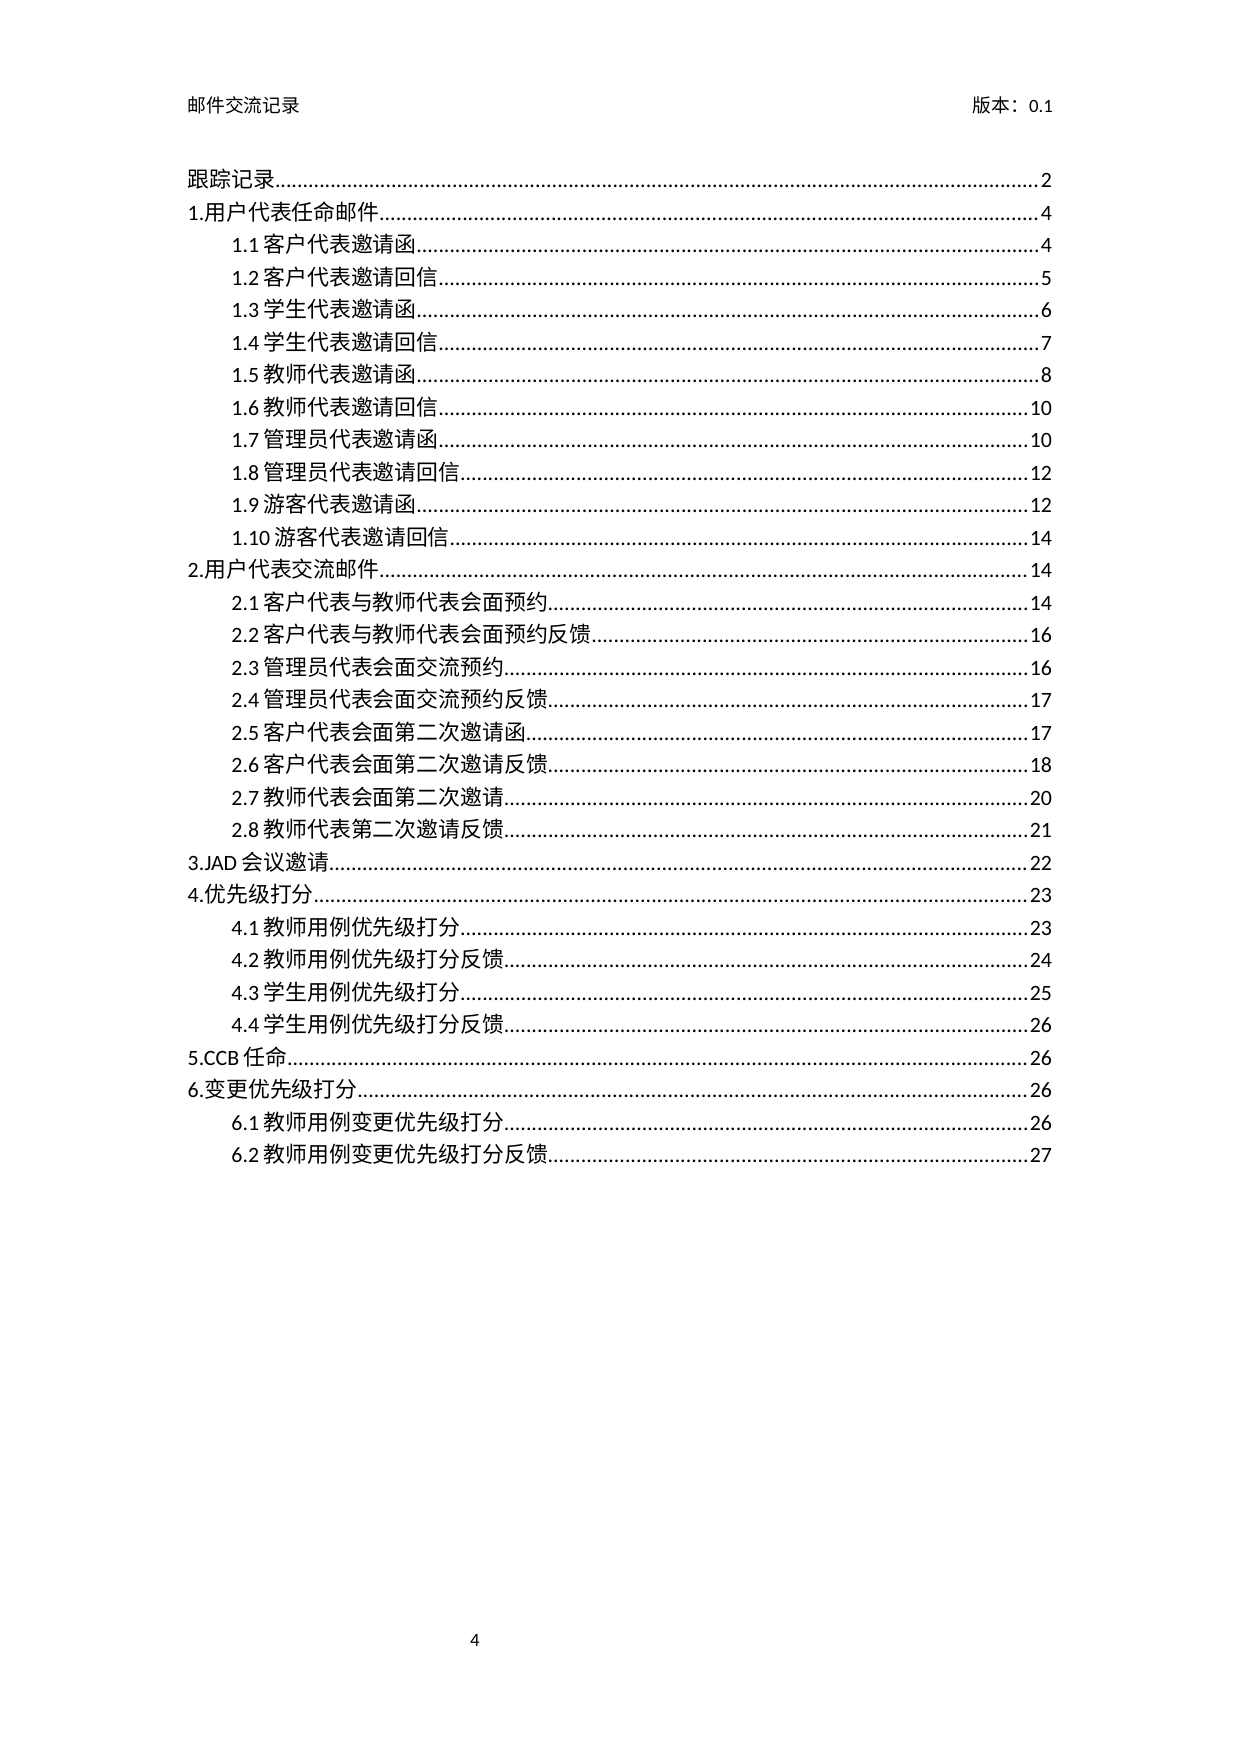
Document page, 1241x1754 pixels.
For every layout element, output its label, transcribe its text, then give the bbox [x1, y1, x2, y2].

text 1.8管理员代表邀请回信 12 [231, 454, 1053, 487]
text 1.1客户代表邀请函 4 [231, 227, 1053, 259]
text 1.7管理员代表邀请函 10 [231, 422, 1053, 454]
text 4.4学生用例优先级打分反馈 26 [231, 1007, 1053, 1039]
text 2.2客户代表与教师代表会面预约反馈 16 [231, 617, 1053, 649]
text 4.1教师用例优先级打分 23 [231, 909, 1053, 942]
text 6.变更优先级打分 26 [187, 1072, 1053, 1104]
text 2.4管理员代表会面交流预约反馈 17 [231, 682, 1053, 714]
text 1.用户代表任命邮件 4 [187, 194, 1053, 227]
text 2.3管理员代表会面交流预约 16 [231, 649, 1053, 682]
text 2.8教师代表第二次邀请反馈 21 [231, 812, 1053, 844]
text 1.6教师代表邀请回信 10 [231, 389, 1053, 422]
text 1.2客户代表邀请回信 5 [231, 259, 1053, 292]
text 2.用户代表交流邮件 14 [187, 552, 1053, 584]
text 6.2教师用例变更优先级打分反馈 27 [231, 1137, 1053, 1169]
text 4.3学生用例优先级打分 25 [231, 974, 1053, 1007]
text 2.6客户代表会面第二次邀请反馈 18 [231, 747, 1053, 779]
text 1.5教师代表邀请函 8 [231, 357, 1053, 389]
text 1.9游客代表邀请函 12 [231, 487, 1053, 519]
text 1.4学生代表邀请回信 7 [231, 324, 1053, 357]
text 2.1客户代表与教师代表会面预约 14 [231, 584, 1053, 617]
text 1.3学生代表邀请函 6 [231, 292, 1053, 324]
text 3.JAD会议邀请 22 [187, 844, 1053, 877]
text 1.10游客代表邀请回信 14 [231, 519, 1053, 552]
text 4.优先级打分 23 [187, 877, 1053, 909]
text 跟踪记录 2 [187, 162, 1053, 194]
text 2.5客户代表会面第二次邀请函 17 [231, 714, 1053, 747]
text 4.2教师用例优先级打分反馈 24 [231, 942, 1053, 974]
text 2.7教师代表会面第二次邀请 20 [231, 779, 1053, 812]
text 5.CCB任命 26 [187, 1039, 1053, 1072]
text 6.1教师用例变更优先级打分 26 [231, 1104, 1053, 1137]
